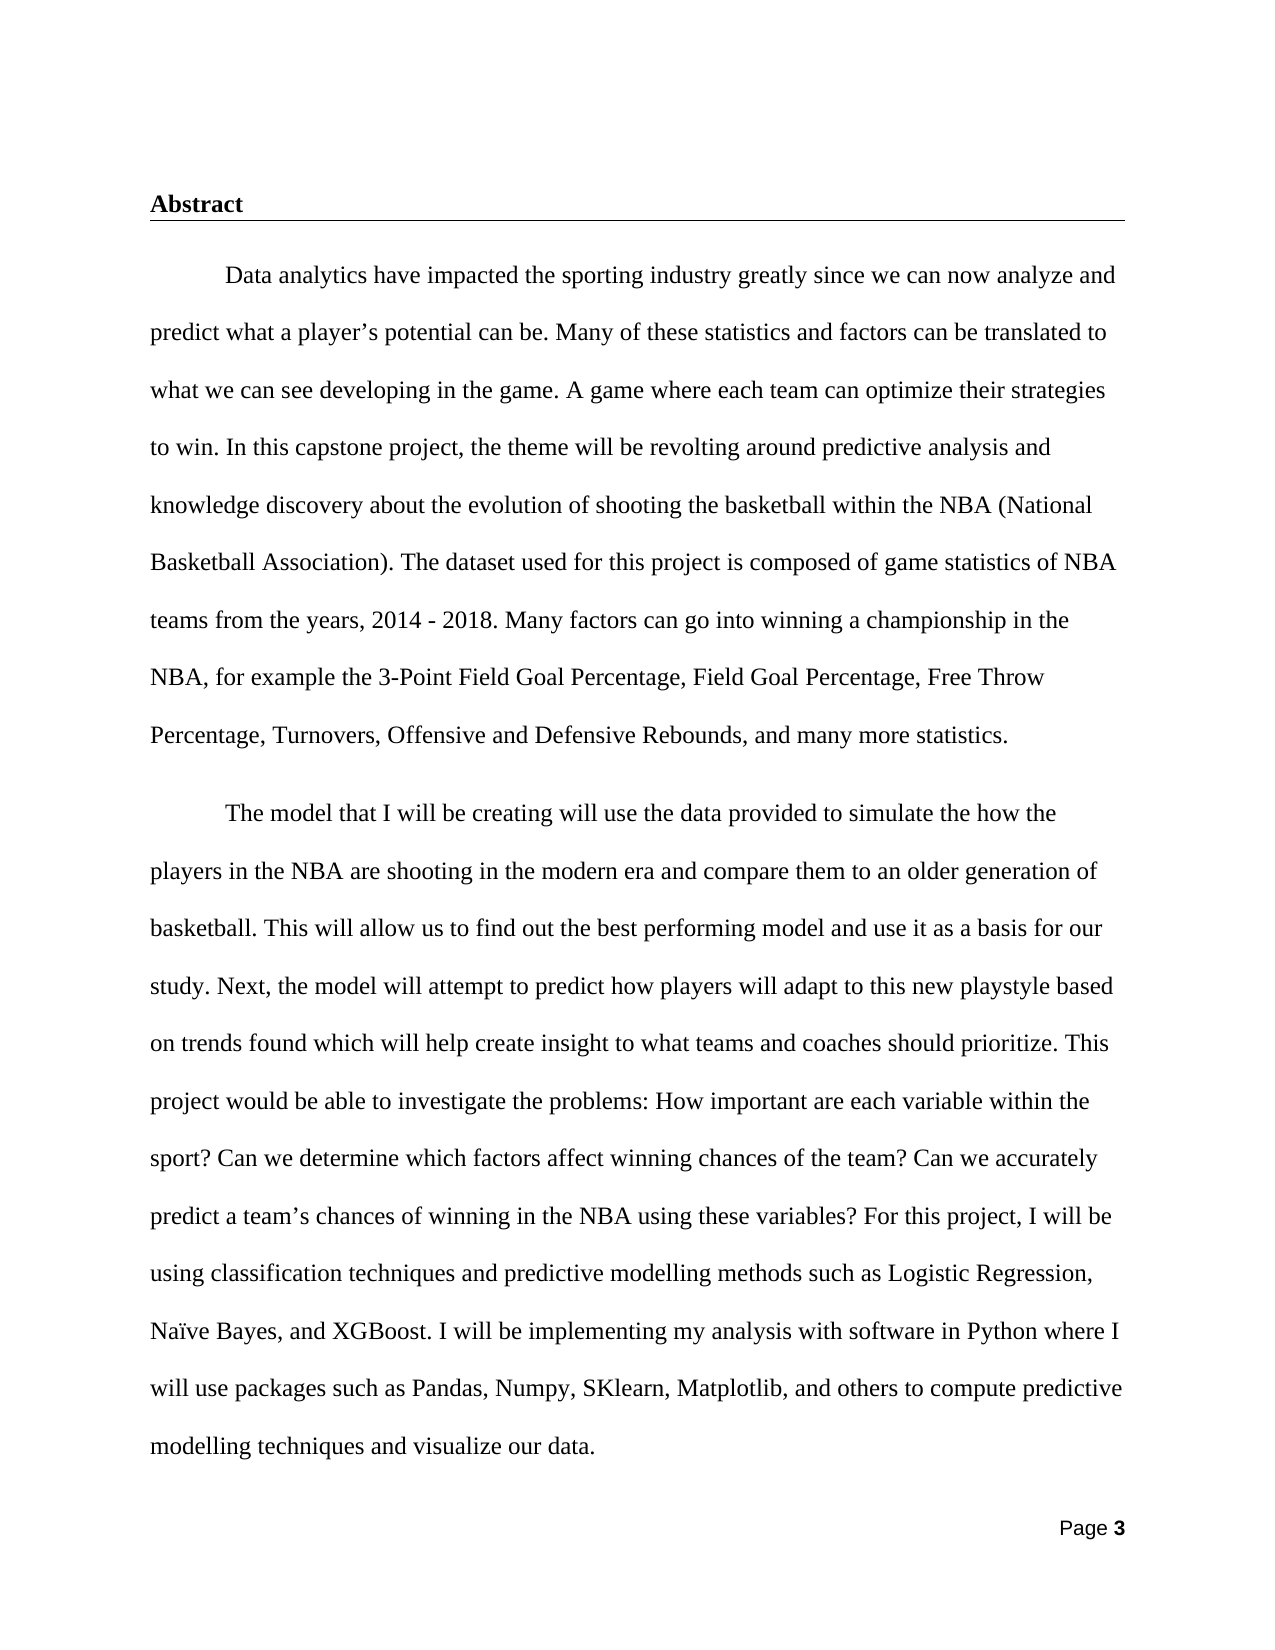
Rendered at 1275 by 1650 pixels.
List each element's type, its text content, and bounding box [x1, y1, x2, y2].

text Data analytics have impacted the sporting industry greatly since we can now analyze and predict what a player’s potential can be. Many of these statistics and factors can be translated to what we can see developing in the game. A game where each team can optimize their strategies to win. In this capstone project, the theme will be revolting around predictive analysis and knowledge discovery about the evolution of shooting the basketball within the NBA (National Basketball Association). The dataset used for this project is composed of game statistics of NBA teams from the years, 2014 - 2018. Many factors can go into winning a championship in the NBA, for example the 3-Point Field Goal Percentage, Field Goal Percentage, Free Throw Percentage, Turnovers, Offensive and Defensive Rebounds, and many more statistics. [150, 260, 1125, 749]
text The model that I will be creating will use the data provided to simulate the how the players in the NBA are shooting in the modern era and compare them to an older generation of basketball. This will allow us to find out the best performing model and use it as a basis for our study. Next, the model will attempt to predict how players will adapt to this new playstyle based on trends found which will help create insight to what teams and coaches should prioritize. This project would be able to investigate the problems: How important are each variable within the sport? Can we determine which factors affect winning chances of the team? Can we accurately predict a team’s chances of winning in the NBA using these variables? For this project, I will be using classification techniques and predictive modelling methods such as Logistic Regression, Naïve Bayes, and XGBoost. I will be implementing my analysis with software in Python where I will use packages such as Pandas, Numpy, SKlearn, Matplotlib, and others to compute predictive modelling techniques and visualize our data. [150, 798, 1125, 1459]
subtitle Abstract [150, 189, 1125, 220]
